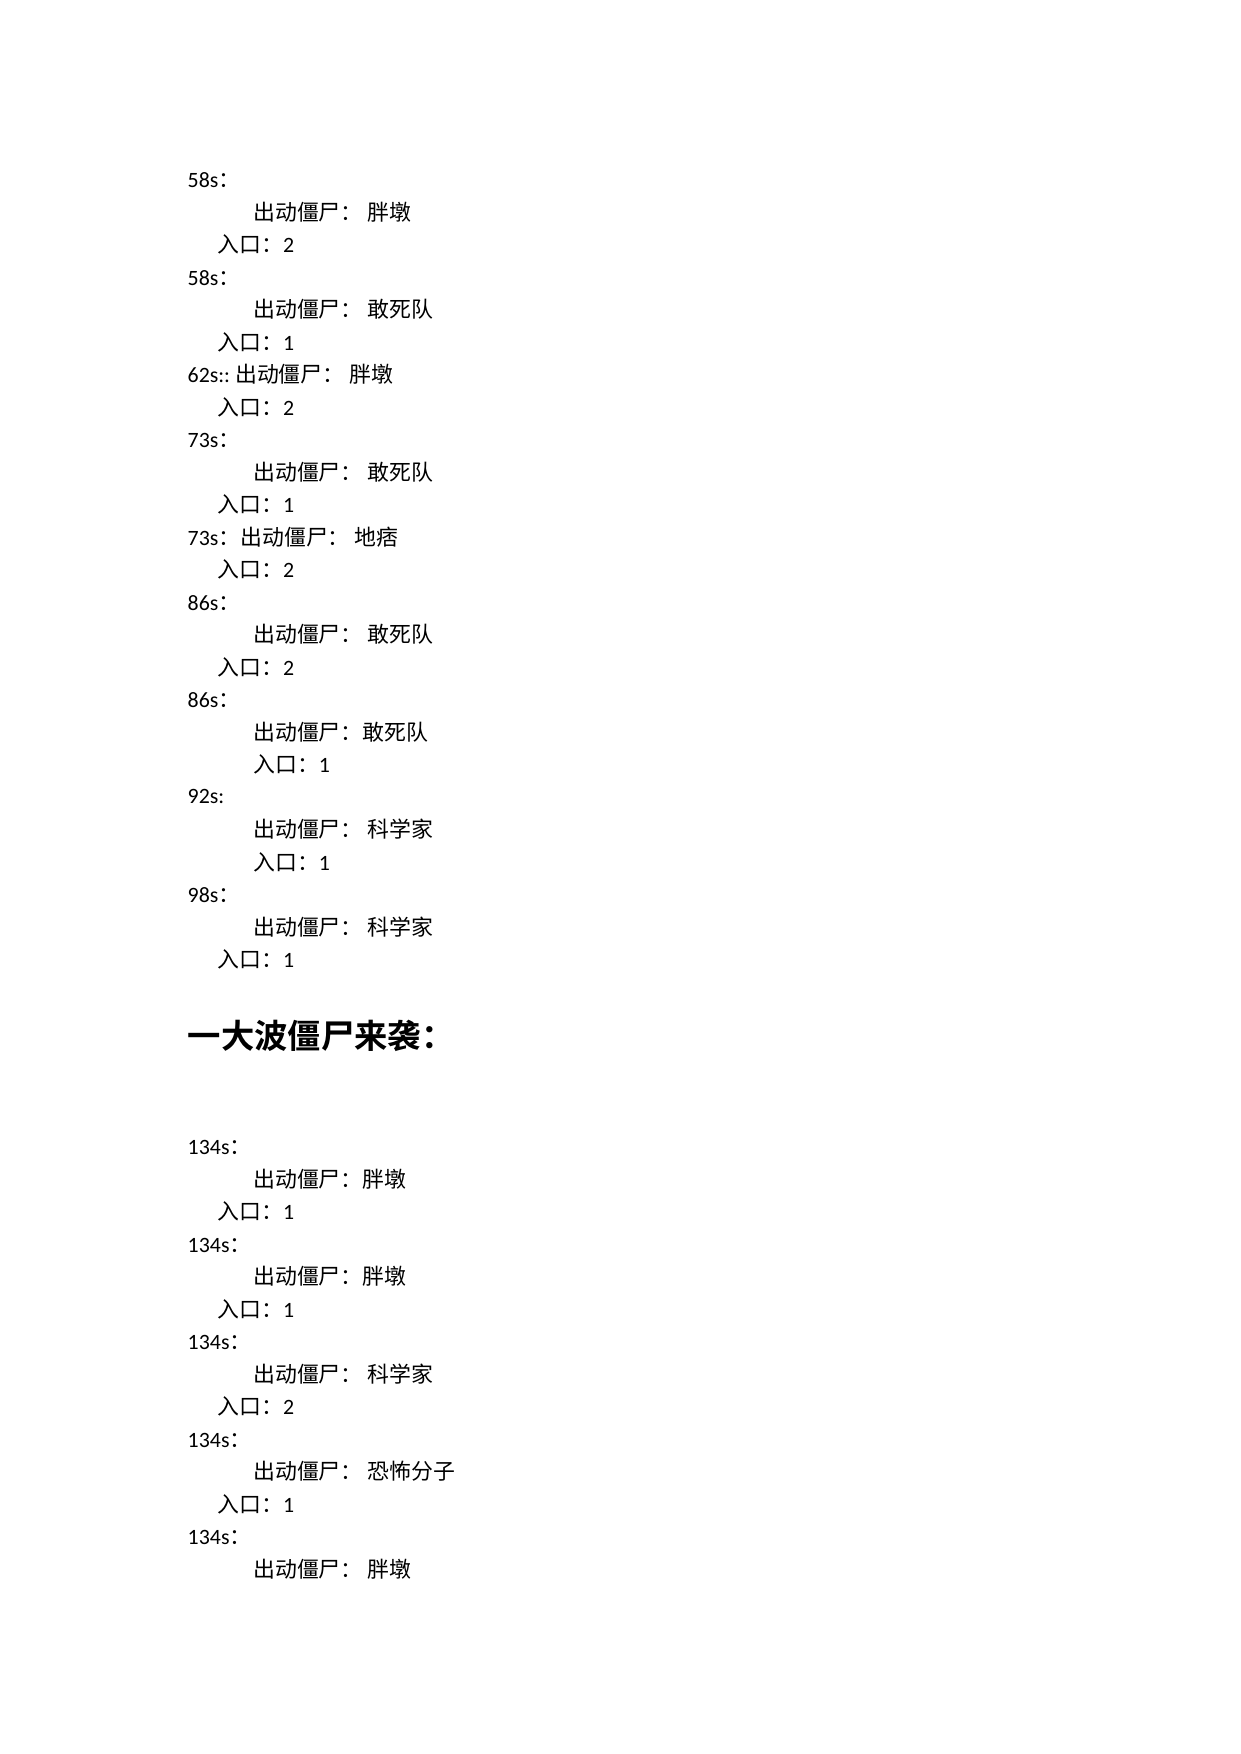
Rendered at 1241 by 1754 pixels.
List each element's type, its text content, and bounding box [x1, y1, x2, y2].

text 入口：1 [187, 1291, 1053, 1324]
text 入口：2 [187, 1389, 1053, 1421]
text 入口：1 [187, 942, 1053, 974]
text 134s： [187, 1519, 1053, 1551]
text 出动僵尸： 敢死队 [187, 292, 1053, 324]
text 出动僵尸： 胖墩 [187, 194, 1053, 227]
text 134s： [187, 1421, 1053, 1454]
text 134s： [187, 1226, 1053, 1259]
text 出动僵尸：胖墩 [187, 1259, 1053, 1291]
text 入口：1 [187, 324, 1053, 357]
text 入口：1 [187, 844, 1053, 877]
subtitle 一大波僵尸来袭： [187, 1002, 1053, 1067]
text 入口：1 [187, 1194, 1053, 1226]
text 86s： [187, 584, 1053, 617]
text 58s： [187, 162, 1053, 194]
text 入口：2 [187, 227, 1053, 259]
text 出动僵尸： 恐怖分子 [187, 1454, 1053, 1486]
text 92s: [187, 779, 1053, 812]
text 62s:: 出动僵尸： 胖墩 [187, 357, 1053, 389]
text 出动僵尸： 敢死队 [187, 617, 1053, 649]
text 出动僵尸： 胖墩 [187, 1551, 1053, 1584]
text 入口：2 [187, 552, 1053, 584]
text 入口：1 [187, 747, 1053, 779]
text 入口：1 [187, 1486, 1053, 1519]
text 出动僵尸： 科学家 [187, 909, 1053, 942]
text 出动僵尸： 敢死队 [187, 454, 1053, 487]
text 入口：2 [187, 649, 1053, 682]
text 出动僵尸： 科学家 [187, 812, 1053, 844]
text 出动僵尸：胖墩 [187, 1161, 1053, 1194]
text 134s： [187, 1324, 1053, 1356]
text 134s： [187, 1129, 1053, 1161]
text 73s：出动僵尸： 地痞 [187, 519, 1053, 552]
text 98s： [187, 877, 1053, 909]
text 86s： [187, 682, 1053, 714]
text 入口：2 [187, 389, 1053, 422]
text 出动僵尸：敢死队 [187, 714, 1053, 747]
text 73s： [187, 422, 1053, 454]
text 58s： [187, 259, 1053, 292]
text 出动僵尸： 科学家 [187, 1356, 1053, 1389]
text 入口：1 [187, 487, 1053, 519]
